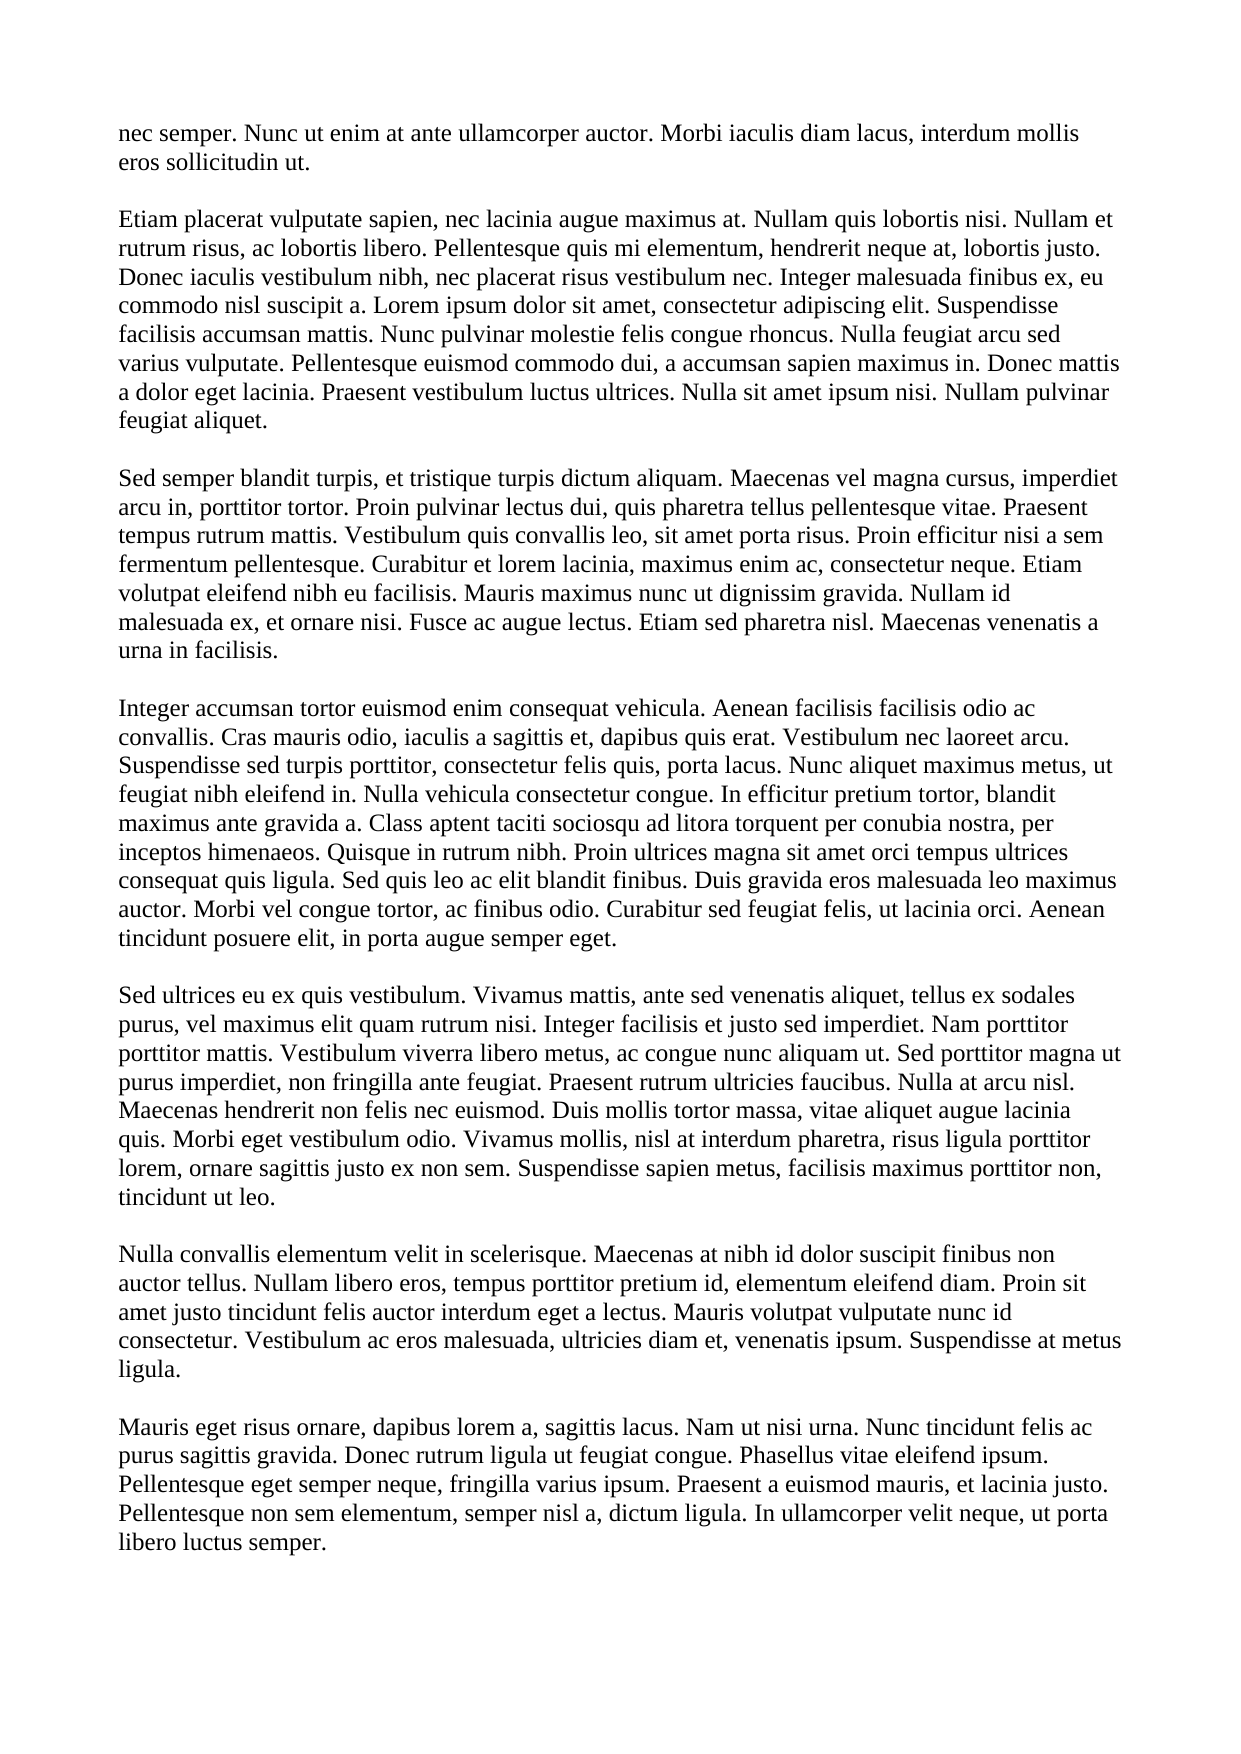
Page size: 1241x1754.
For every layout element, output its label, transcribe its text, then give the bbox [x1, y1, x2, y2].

text Sed ultrices eu ex quis vestibulum. Vivamus mattis, ante sed venenatis aliquet, tellus ex sodales purus, vel maximus elit quam rutrum nisi. Integer facilisis et justo sed imperdiet. Nam porttitor porttitor mattis. Vestibulum viverra libero metus, ac congue nunc aliquam ut. Sed porttitor magna ut purus imperdiet, non fringilla ante feugiat. Praesent rutrum ultricies faucibus. Nulla at arcu nisl. Maecenas hendrerit non felis nec euismod. Duis mollis tortor massa, vitae aliquet augue lacinia quis. Morbi eget vestibulum odio. Vivamus mollis, nisl at interdum pharetra, risus ligula porttitor lorem, ornare sagittis justo ex non sem. Suspendisse sapien metus, facilisis maximus porttitor non, tincidunt ut leo. [118, 981, 1122, 1211]
text Mauris eget risus ornare, dapibus lorem a, sagittis lacus. Nam ut nisi urna. Nunc tincidunt felis ac purus sagittis gravida. Donec rutrum ligula ut feugiat congue. Phasellus vitae eleifend ipsum. Pellentesque eget semper neque, fringilla varius ipsum. Praesent a euismod mauris, et lacinia justo. Pellentesque non sem elementum, semper nisl a, dictum ligula. In ullamcorper velit neque, ut porta libero luctus semper. [118, 1412, 1122, 1556]
text Etiam placerat vulputate sapien, nec lacinia augue maximus at. Nullam quis lobortis nisi. Nullam et rutrum risus, ac lobortis libero. Pellentesque quis mi elementum, hendrerit neque at, lobortis justo. Donec iaculis vestibulum nibh, nec placerat risus vestibulum nec. Integer malesuada finibus ex, eu commodo nisl suscipit a. Lorem ipsum dolor sit amet, consectetur adipiscing elit. Suspendisse facilisis accumsan mattis. Nunc pulvinar molestie felis congue rhoncus. Nulla feugiat arcu sed varius vulputate. Pellentesque euismod commodo dui, a accumsan sapien maximus in. Donec mattis a dolor eget lacinia. Praesent vestibulum luctus ultrices. Nulla sit amet ipsum nisi. Nullam pulvinar feugiat aliquet. [118, 204, 1122, 434]
text Integer accumsan tortor euismod enim consequat vehicula. Aenean facilisis facilisis odio ac convallis. Cras mauris odio, iaculis a sagittis et, dapibus quis erat. Vestibulum nec laoreet arcu. Suspendisse sed turpis porttitor, consectetur felis quis, porta lacus. Nunc aliquet maximus metus, ut feugiat nibh eleifend in. Nulla vehicula consectetur congue. In efficitur pretium tortor, blandit maximus ante gravida a. Class aptent taciti sociosqu ad litora torquent per conubia nostra, per inceptos himenaeos. Quisque in rutrum nibh. Proin ultrices magna sit amet orci tempus ultrices consequat quis ligula. Sed quis leo ac elit blandit finibus. Duis gravida eros malesuada leo maximus auctor. Morbi vel congue tortor, ac finibus odio. Curabitur sed feugiat felis, ut lacinia orci. Aenean tincidunt posuere elit, in porta augue semper eget. [118, 693, 1122, 952]
text Sed semper blandit turpis, et tristique turpis dictum aliquam. Maecenas vel magna cursus, imperdiet arcu in, porttitor tortor. Proin pulvinar lectus dui, quis pharetra tellus pellentesque vitae. Praesent tempus rutrum mattis. Vestibulum quis convallis leo, sit amet porta risus. Proin efficitur nisi a sem fermentum pellentesque. Curabitur et lorem lacinia, maximus enim ac, consectetur neque. Etiam volutpat eleifend nibh eu facilisis. Mauris maximus nunc ut dignissim gravida. Nullam id malesuada ex, et ornare nisi. Fusce ac augue lectus. Etiam sed pharetra nisl. Maecenas venenatis a urna in facilisis. [118, 463, 1122, 664]
text Nulla convallis elementum velit in scelerisque. Maecenas at nibh id dolor suscipit finibus non auctor tellus. Nullam libero eros, tempus porttitor pretium id, elementum eleifend diam. Proin sit amet justo tincidunt felis auctor interdum eget a lectus. Mauris volutpat vulputate nunc id consectetur. Vestibulum ac eros malesuada, ultricies diam et, venenatis ipsum. Suspendisse at metus ligula. [118, 1239, 1122, 1383]
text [118, 118, 1122, 176]
